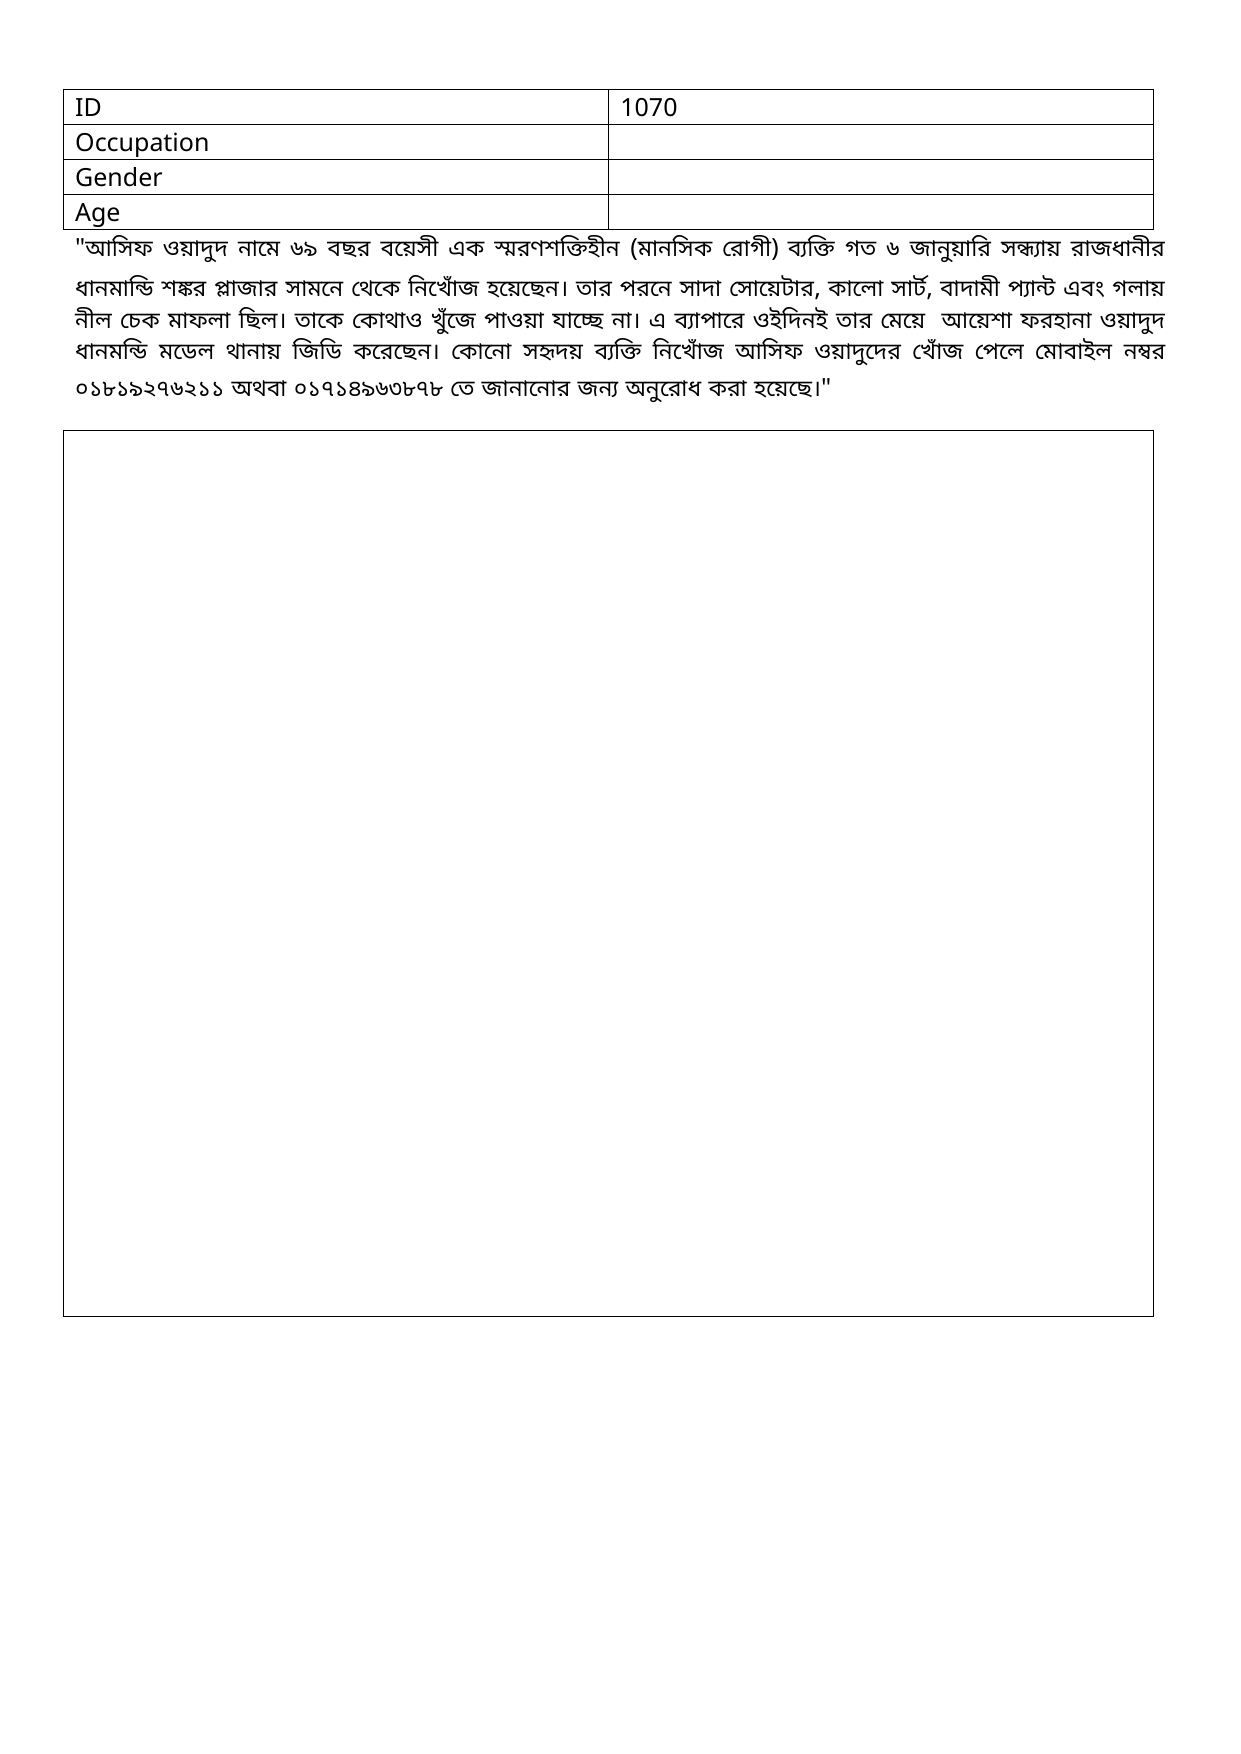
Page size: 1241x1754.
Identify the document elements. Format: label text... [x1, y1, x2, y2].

table_cell [609, 160, 1153, 194]
table_header ID [64, 90, 608, 124]
table_header [64, 431, 1153, 1316]
table_cell [609, 195, 1153, 229]
table_cell Gender [64, 160, 608, 194]
text "আসিফ ওয়াদুদ নামে ৬৯ বছর বয়েসী এক স্মরণশক্তিহীন (মানসিক রোগী) ব্যক্তি গত ৬ জানুয়ারি সন্ধ্যায় রাজধানীর ধানমান্ডি শঙ্কর প্লাজার সামনে থেকে নিখোঁজ হয়েছেন। তার পরনে সাদা সোয়েটার, কালো সার্ট, বাদামী প্যান্ট এবং গলায় নীল চেক মাফলা ছিল। তাকে কোথাও খুঁজে পাওয়া যাচ্ছে না। এ ব্যাপারে ওইদিনই তার মেয়ে আয়েশা ফরহানা ওয়াদুদ ধানমন্ডি মডেল থানায় জিডি করেছেন। কোনো সহৃদয় ব্যক্তি নিখোঁজ আসিফ ওয়াদুদের খোঁজ পেলে মোবাইল নম্বর ০১৮১৯২৭৬২১১ অথবা ০১৭১৪৯৬৩৮৭৮ তে জানানোর জন্য অনুরোধ করা হয়েছে।" [75, 230, 1165, 404]
table_cell [609, 125, 1153, 159]
table_cell Age [64, 195, 608, 229]
table_cell Occupation [64, 125, 608, 159]
table_header 1070 [609, 90, 1153, 124]
